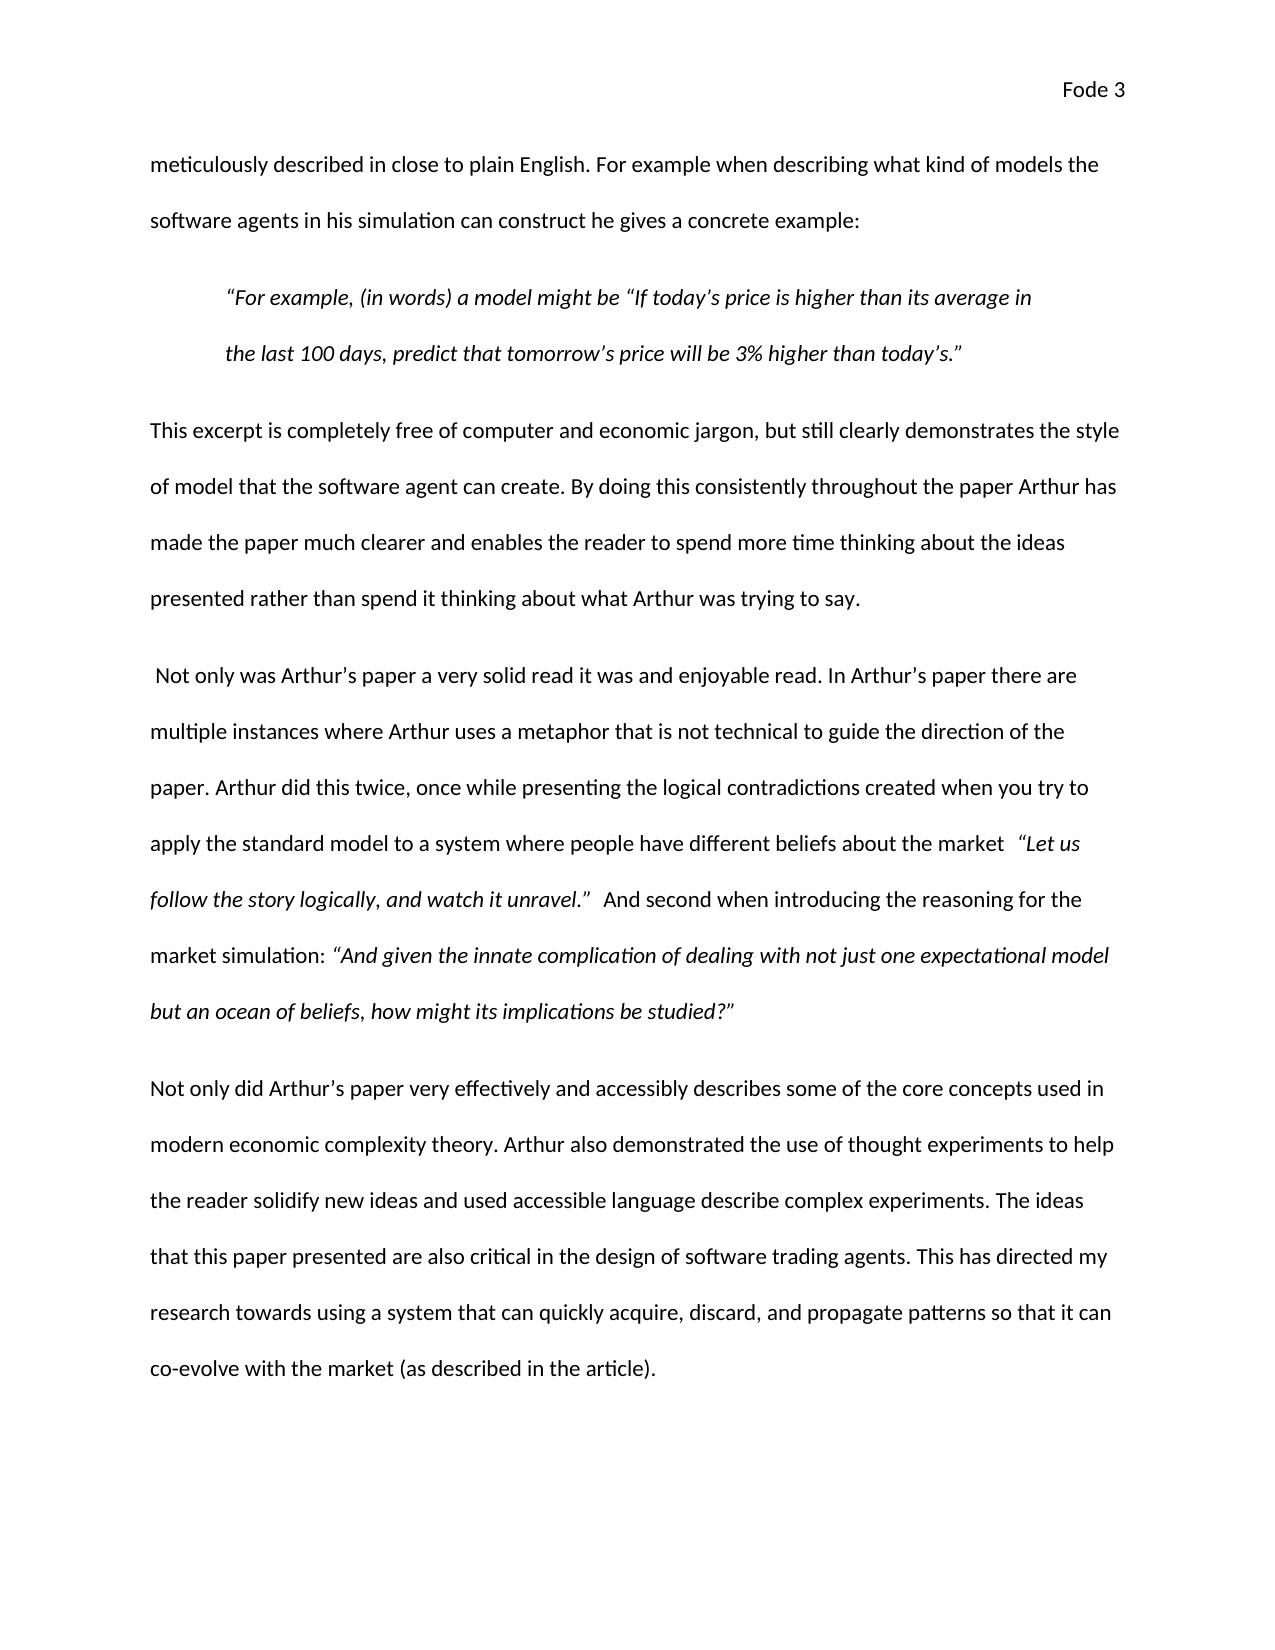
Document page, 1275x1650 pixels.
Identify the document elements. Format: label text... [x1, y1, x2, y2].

text “For example, (in words) a model might be “If today’s price is higher than its average in the last 100 days, predict that tomorrow’s price will be 3% higher than today’s.” [225, 283, 1050, 367]
text Not only did Arthur’s paper very effectively and accessibly describes some of the core concepts used in modern economic complexity theory. Arthur also demonstrated the use of thought experiments to help the reader solidify new ideas and used accessible language describe complex experiments. The ideas that this paper presented are also critical in the design of software trading agents. This has directed my research towards using a system that can quickly acquire, discard, and propagate patterns so that it can co-evolve with the market (as described in the article). [150, 1074, 1125, 1382]
text Not only was Arthur’s paper a very solid read it was and enjoyable read. In Arthur’s paper there are multiple instances where Arthur uses a metaphor that is not technical to guide the direction of the paper. Arthur did this twice, once while presenting the logical contradictions created when you try to apply the standard model to a system where people have different beliefs about the market “Let us follow the story logically, and watch it unravel.” And second when introducing the reasoning for the market simulation: “And given the innate complication of dealing with not just one expectational model but an ocean of beliefs, how might its implications be studied?” [150, 661, 1125, 1025]
text This excerpt is completely free of computer and economic jargon, but still clearly demonstrates the style of model that the software agent can create. By doing this consistently throughout the paper Arthur has made the paper much clearer and enables the reader to spend more time thinking about the ideas presented rather than spend it thinking about what Arthur was trying to say. [150, 416, 1125, 612]
